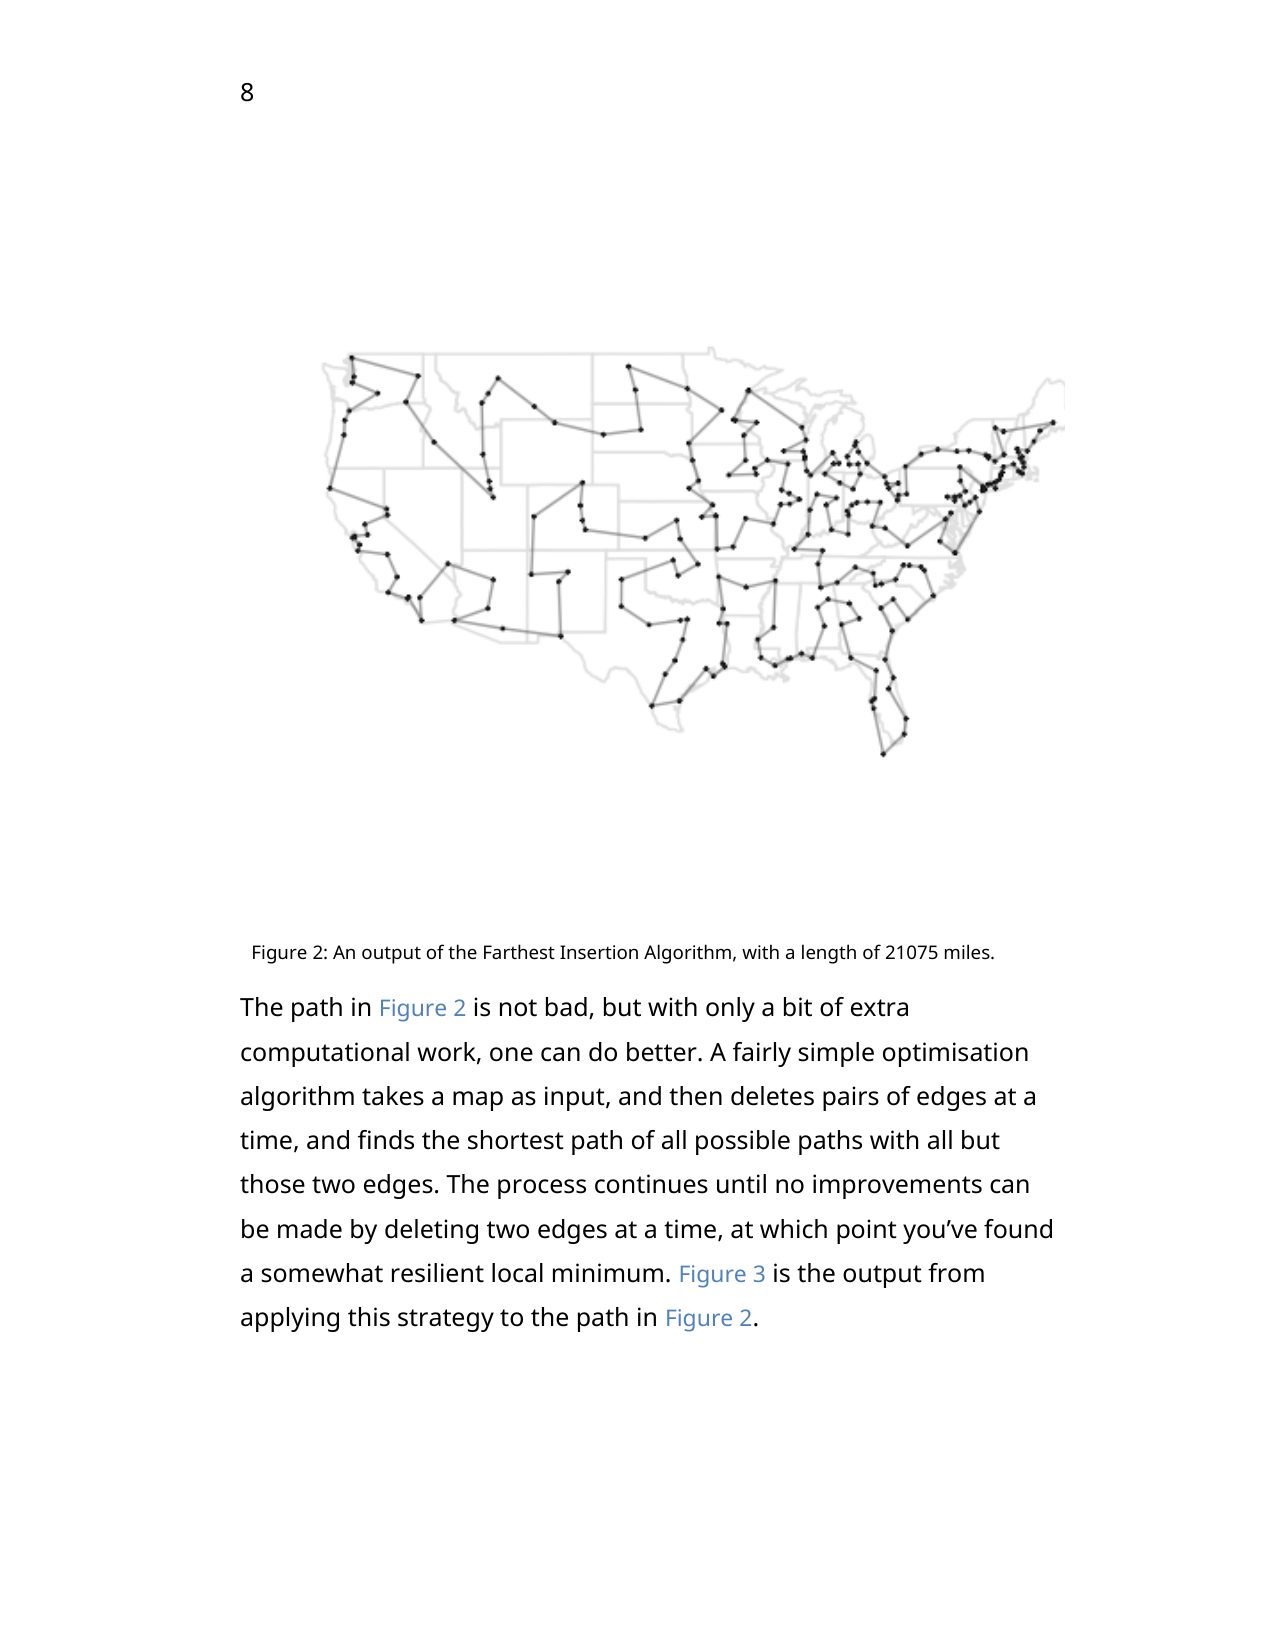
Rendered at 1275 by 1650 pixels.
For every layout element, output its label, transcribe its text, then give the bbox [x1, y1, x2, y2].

text The path in Figure 2 is not bad, but with only a bit of extra computational work, one can do better. A fairly simple optimisation algorithm takes a map as input, and then deletes pairs of edges at a time, and finds the shortest path of all possible paths with all but those two edges. The process continues until no improvements can be made by deleting two edges at a time, at which point you’ve found a somewhat resilient local minimum. Figure 3 is the output from applying this strategy to the path in Figure 2. [240, 990, 1065, 1334]
picture [270, 225, 1065, 909]
table_header Figure 2: An output of the Farthest Insertion Algorithm, with a length of 21075 miles. [240, 225, 1065, 977]
